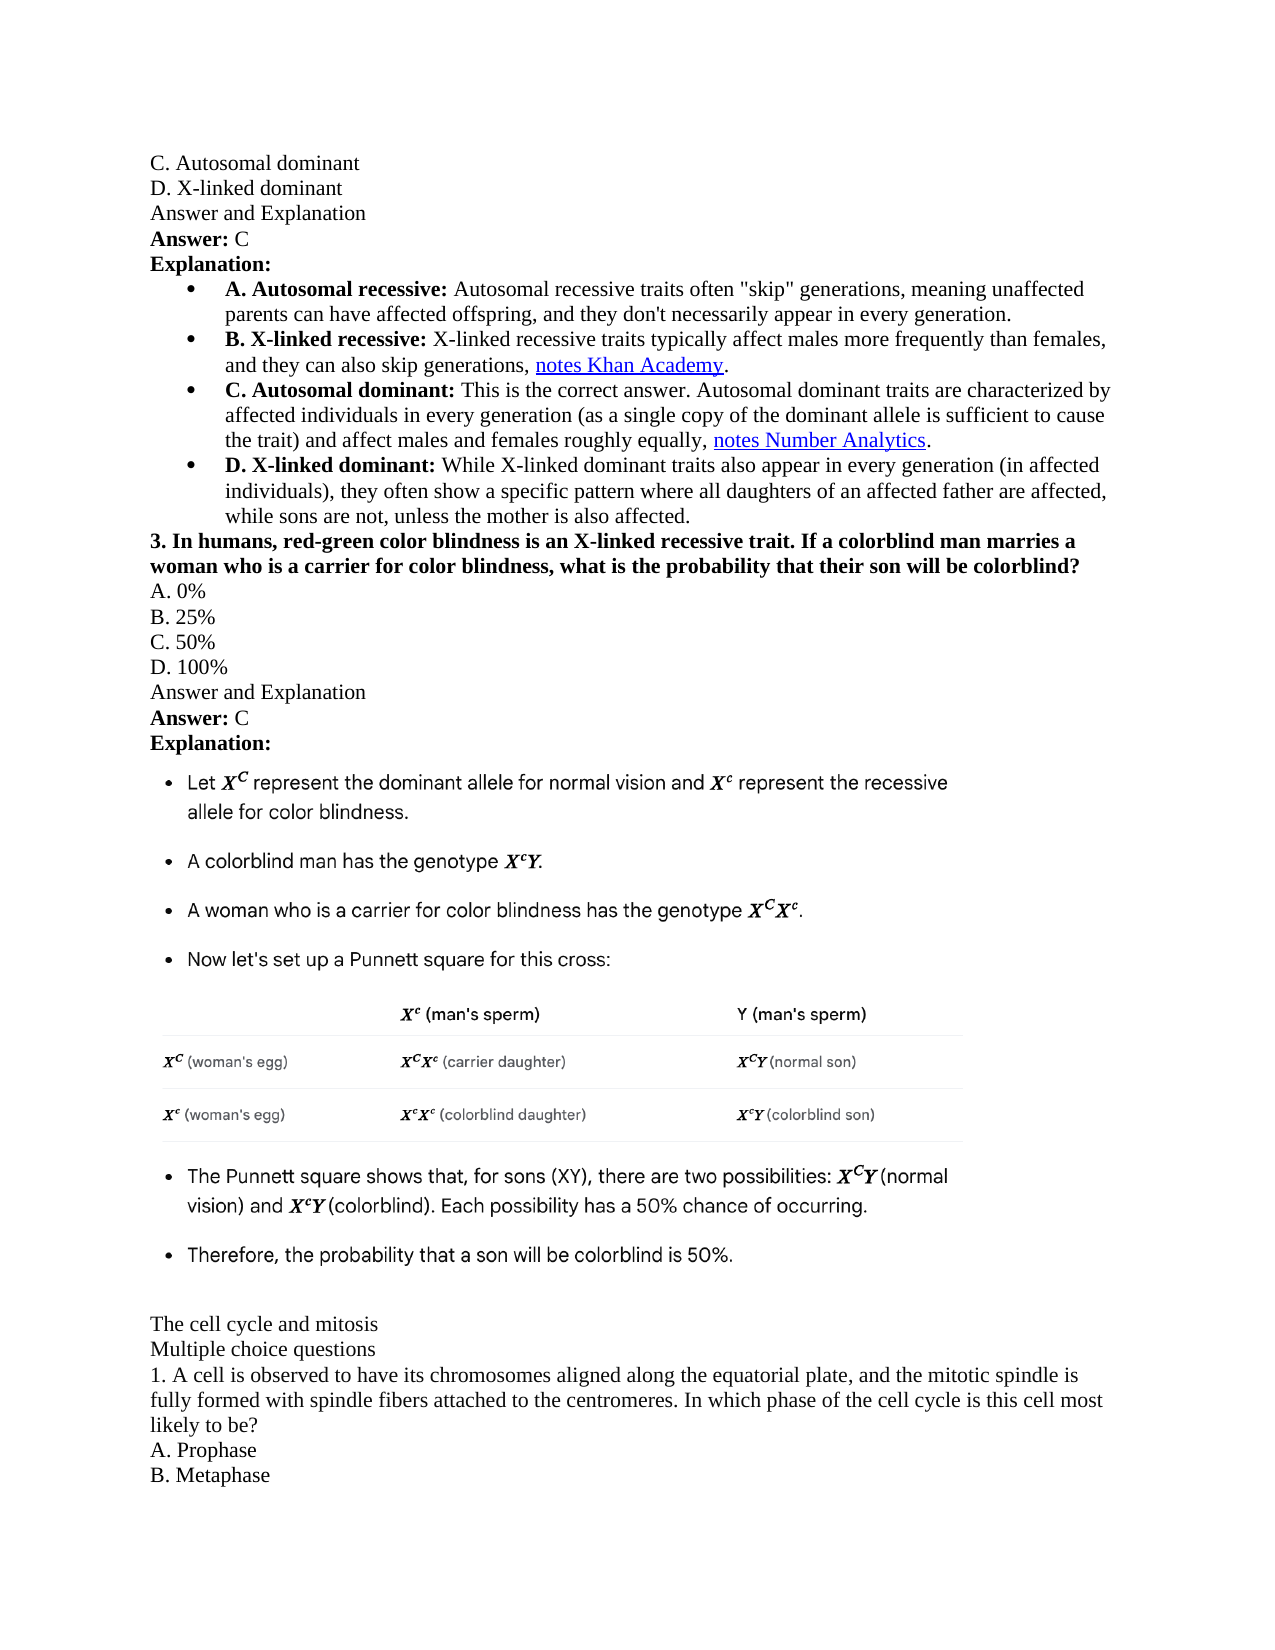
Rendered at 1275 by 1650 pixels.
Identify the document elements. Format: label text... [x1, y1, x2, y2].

text 1. A cell is observed to have its chromosomes aligned along the equatorial plate, and the mitotic spindle is fully formed with spindle fibers attached to the centromeres. In which phase of the cell cycle is this cell most likely to be? [150, 1362, 1125, 1437]
list D. X-linked dominant: While X-linked dominant traits also appear in every generation (in affected individuals), they often show a specific pattern where all daughters of an affected father are affected, while sons are not, unless the mother is also affected. [187, 452, 1125, 528]
text Answer: C [150, 226, 1125, 251]
text Multiple choice questions [150, 1336, 1125, 1362]
text 3. In humans, red-green color blindness is an X-linked recessive trait. If a colorblind man marries a woman who is a carrier for color blindness, what is the probability that their son will be colorblind? [150, 528, 1125, 578]
text Explanation: [150, 730, 1125, 755]
list B. X-linked recessive: X-linked recessive traits typically affect males more frequently than females, and they can also skip generations, notes Khan Academy. [187, 326, 1125, 377]
picture [150, 755, 1125, 1286]
list A. Autosomal recessive: Autosomal recessive traits often "skip" generations, meaning unaffected parents can have affected offspring, and they don't necessarily appear in every generation. [187, 276, 1125, 326]
text Answer and Explanation [150, 200, 1125, 226]
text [150, 1437, 1125, 1488]
text The cell cycle and mitosis [150, 1311, 1125, 1336]
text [150, 150, 1125, 200]
text Answer and Explanation [150, 679, 1125, 704]
text Answer: C [150, 704, 1125, 730]
text A. 0% B. 25% C. 50% D. 100% [150, 578, 1125, 679]
text Explanation: [150, 251, 1125, 276]
list C. Autosomal dominant: This is the correct answer. Autosomal dominant traits are characterized by affected individuals in every generation (as a single copy of the dominant allele is sufficient to cause the trait) and affect males and females roughly equally, notes Number Analytics. [187, 377, 1125, 452]
